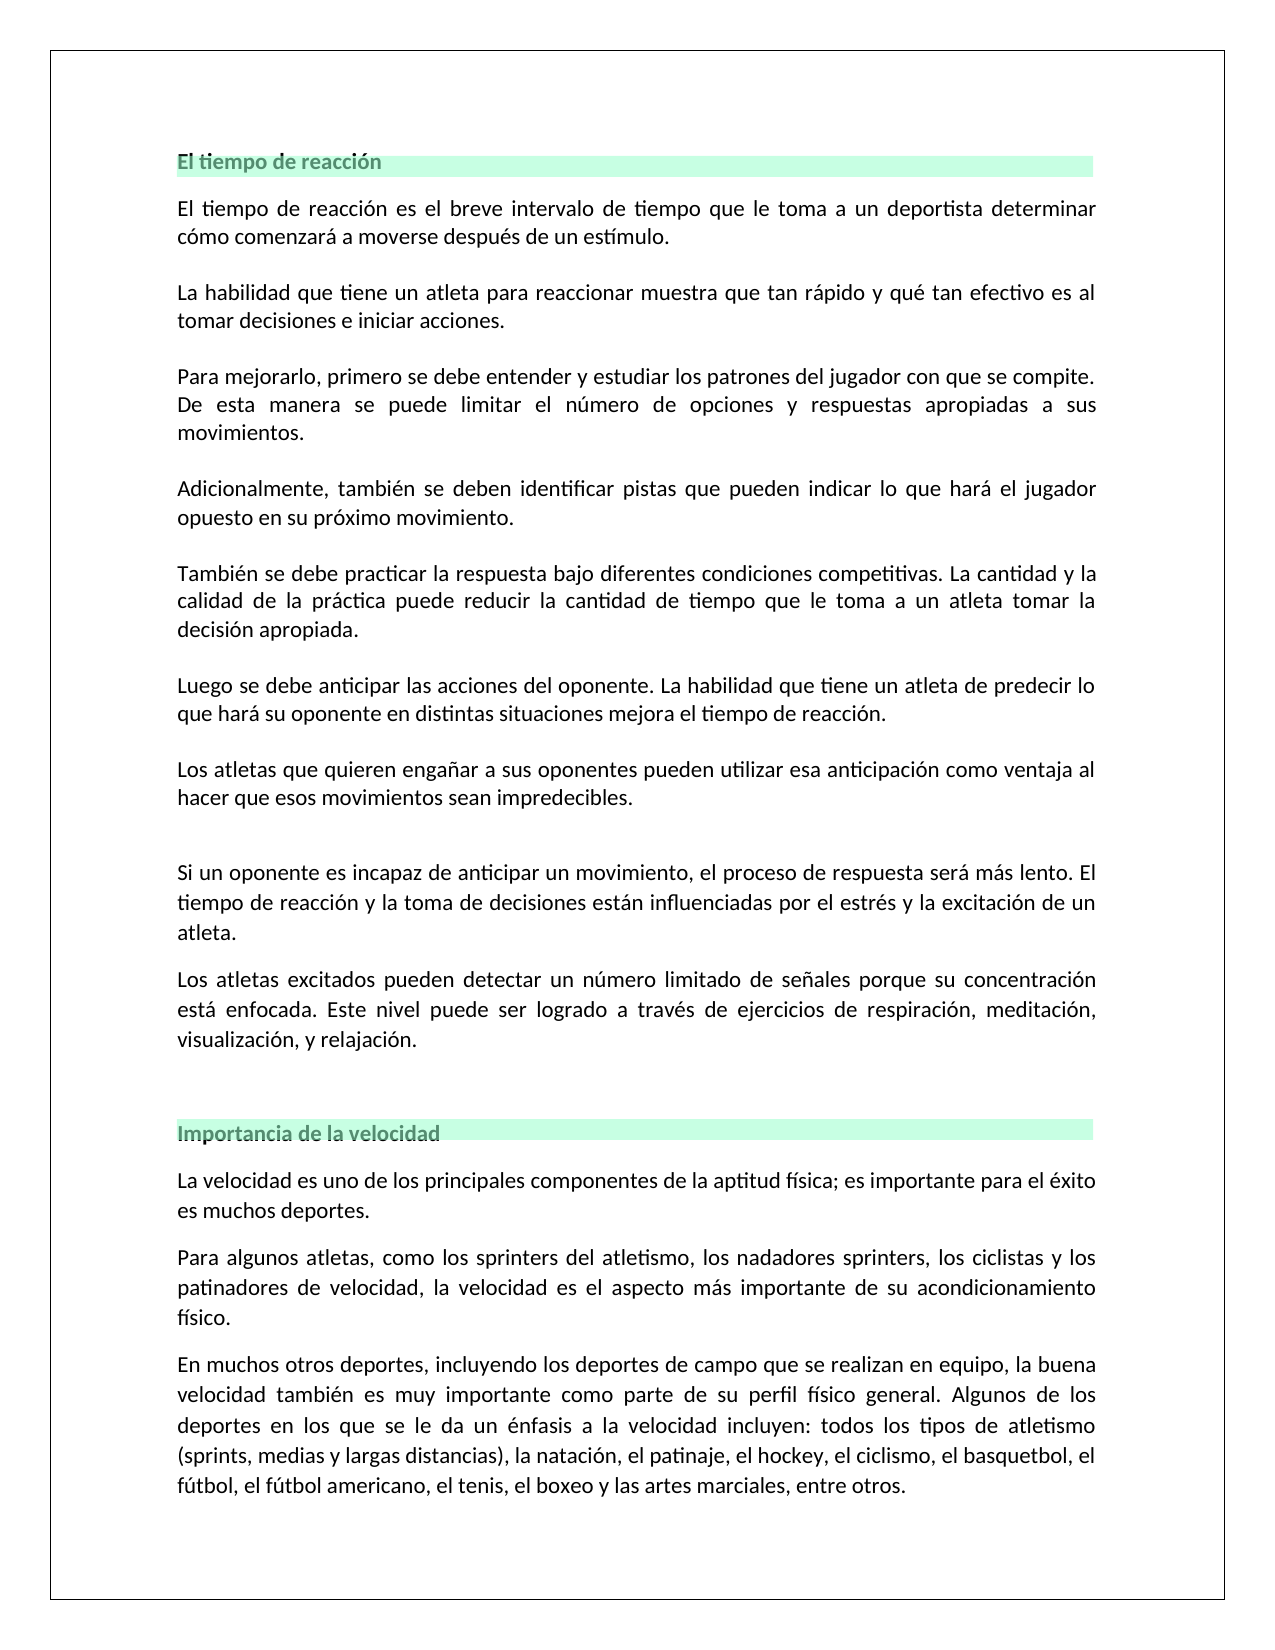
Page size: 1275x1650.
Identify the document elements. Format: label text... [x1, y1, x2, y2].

text También se debe practicar la respuesta bajo diferentes condiciones competitivas. La cantidad y la calidad de la práctica puede reducir la cantidad de tiempo que le toma a un atleta tomar la decisión apropiada. [177, 559, 1098, 643]
text Para mejorarlo, primero se debe entender y estudiar los patrones del jugador con que se compite. De esta manera se puede limitar el número de opciones y respuestas apropiadas a sus movimientos. [177, 362, 1098, 447]
text Los atletas excitados pueden detectar un número limitado de señales porque su concentración está enfocada. Este nivel puede ser logrado a través de ejercicios de respiración, meditación, visualización, y relajación. [177, 965, 1098, 1053]
text Luego se debe anticipar las acciones del oponente. La habilidad que tiene un atleta de predecir lo que hará su oponente en distintas situaciones mejora el tiempo de reacción. [177, 671, 1098, 727]
text En muchos otros deportes, incluyendo los deportes de campo que se realizan en equipo, la buena velocidad también es muy importante como parte de su perfil físico general. Algunos de los deportes en los que se le da un énfasis a la velocidad incluyen: todos los tipos de atletismo (sprints, medias y largas distancias), la natación, el patinaje, el hockey, el ciclismo, el basquetbol, el fútbol, el fútbol americano, el tenis, el boxeo y las artes marciales, entre otros. [177, 1350, 1098, 1499]
text Los atletas que quieren engañar a sus oponentes pueden utilizar esa anticipación como ventaja al hacer que esos movimientos sean impredecibles. [177, 755, 1098, 811]
text El tiempo de reacción [177, 147, 1098, 176]
text El tiempo de reacción es el breve intervalo de tiempo que le toma a un deportista determinar cómo comenzará a moverse después de un estímulo. [177, 194, 1098, 250]
text Para algunos atletas, como los sprinters del atletismo, los nadadores sprinters, los ciclistas y los patinadores de velocidad, la velocidad es el aspecto más importante de su acondicionamiento físico. [177, 1243, 1098, 1332]
text Adicionalmente, también se deben identificar pistas que pueden indicar lo que hará el jugador opuesto en su próximo movimiento. [177, 474, 1098, 531]
text Importancia de la velocidad [177, 1119, 1098, 1147]
text Si un oponente es incapaz de anticipar un movimiento, el proceso de respuesta será más lento. El tiempo de reacción y la toma de decisiones están influenciadas por el estrés y la excitación de un atleta. [177, 858, 1098, 946]
text La velocidad es uno de los principales componentes de la aptitud física; es importante para el éxito es muchos deportes. [177, 1166, 1098, 1224]
text La habilidad que tiene un atleta para reaccionar muestra que tan rápido y qué tan efectivo es al tomar decisiones e iniciar acciones. [177, 278, 1098, 334]
